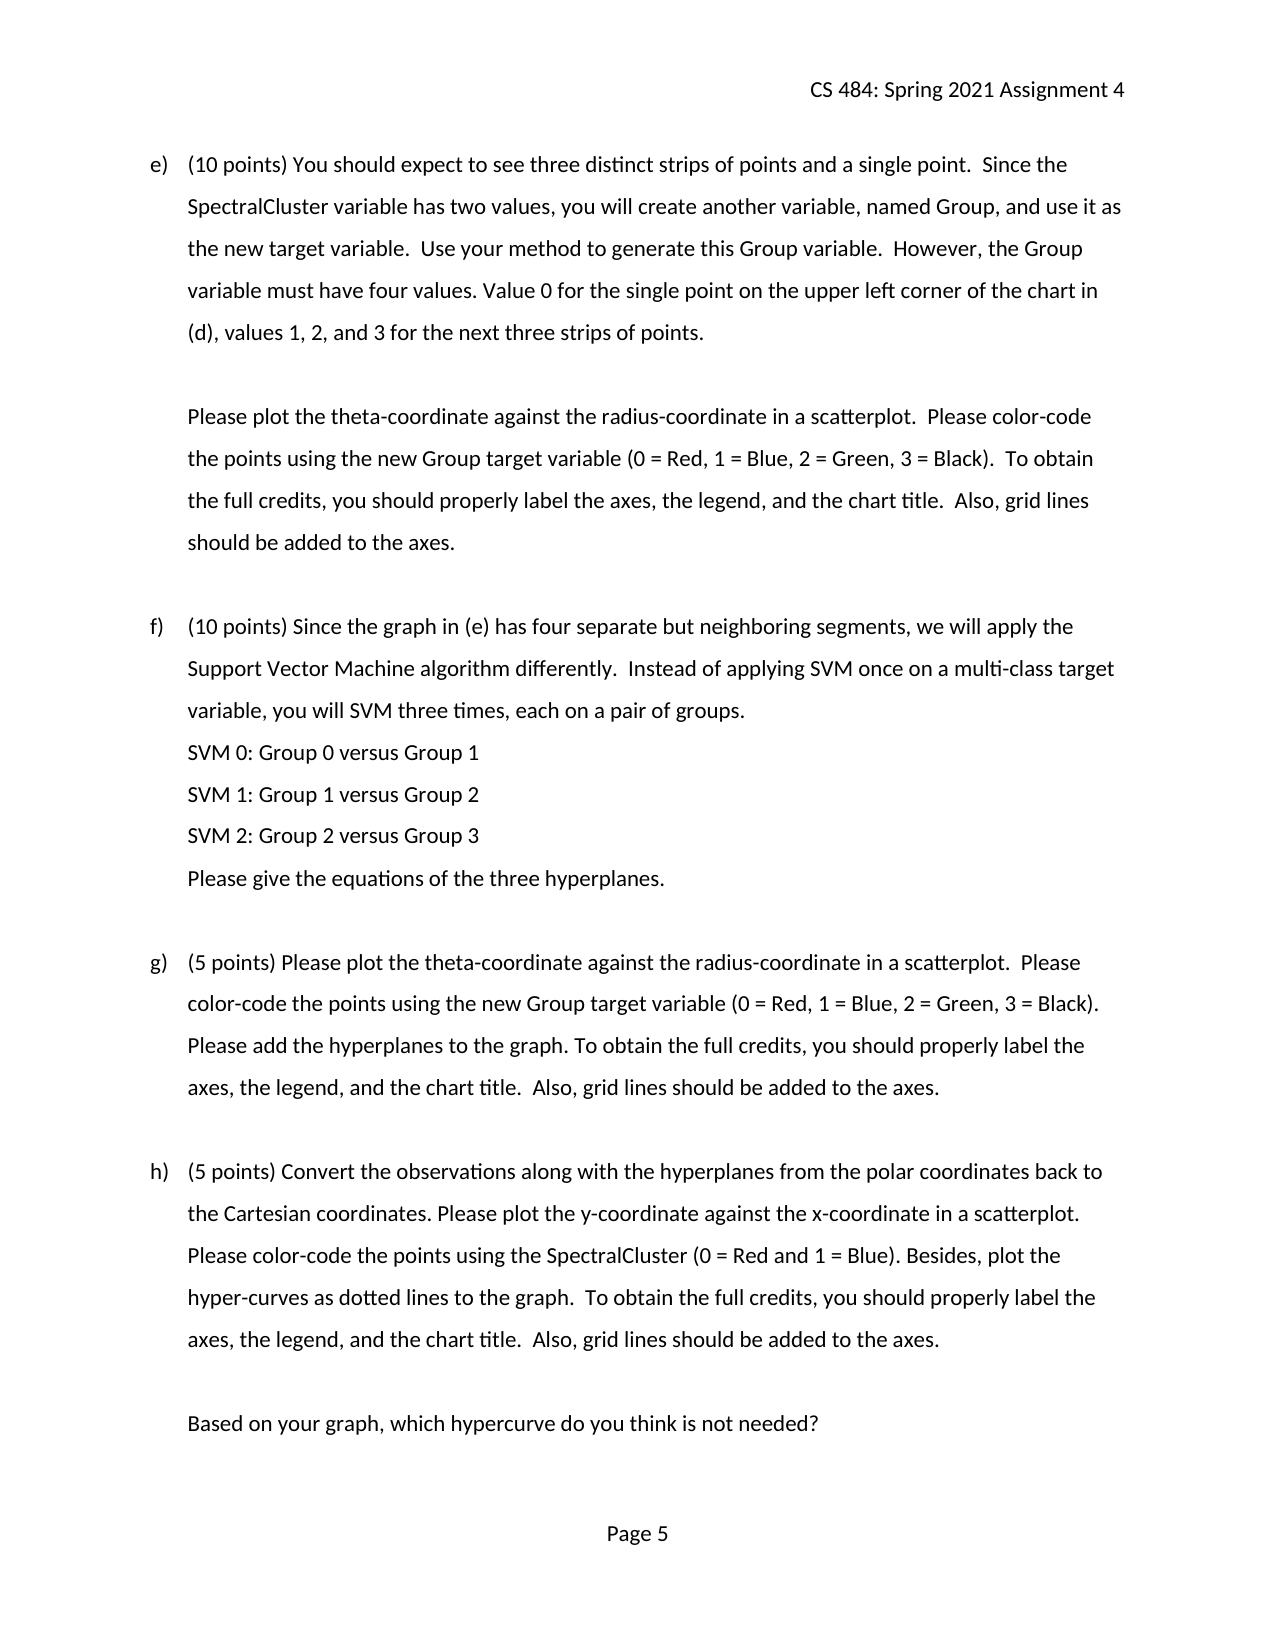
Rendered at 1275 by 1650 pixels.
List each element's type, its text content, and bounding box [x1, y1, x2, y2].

list (10 points) Since the graph in (e) has four separate but neighboring segments, we will apply the Support Vector Machine algorithm differently. Instead of applying SVM once on a multi-class target variable, you will SVM three times, each on a pair of groups. [150, 612, 1125, 724]
list SVM 0: Group 0 versus Group 1 SVM 1: Group 1 versus Group 2 SVM 2: Group 2 versus Group 3 Please give the equations of the three hyperplanes. [187, 738, 1125, 892]
list (5 points) Please plot the theta-coordinate against the radius-coordinate in a scatterplot. Please color-code the points using the new Group target variable (0 = Red, 1 = Blue, 2 = Green, 3 = Black). Please add the hyperplanes to the graph. To obtain the full credits, you should properly label the axes, the legend, and the chart title. Also, grid lines should be added to the axes. [150, 948, 1125, 1102]
list (5 points) Convert the observations along with the hyperplanes from the polar coordinates back to the Cartesian coordinates. Please plot the y-coordinate against the x-coordinate in a scatterplot. Please color-code the points using the SpectralCluster (0 = Red and 1 = Blue). Besides, plot the hyper-curves as dotted lines to the graph. To obtain the full credits, you should properly label the axes, the legend, and the chart title. Also, grid lines should be added to the axes. Based on your graph, which hypercurve do you think is not needed? [150, 1157, 1125, 1437]
list (10 points) You should expect to see three distinct strips of points and a single point. Since the SpectralCluster variable has two values, you will create another variable, named Group, and use it as the new target variable. Use your method to generate this Group variable. However, the Group variable must have four values. Value 0 for the single point on the upper left corner of the chart in (d), values 1, 2, and 3 for the next three strips of points. Please plot the theta-coordinate against the radius-coordinate in a scatterplot. Please color-code the points using the new Group target variable (0 = Red, 1 = Blue, 2 = Green, 3 = Black). To obtain the full credits, you should properly label the axes, the legend, and the chart title. Also, grid lines should be added to the axes. [150, 150, 1125, 556]
